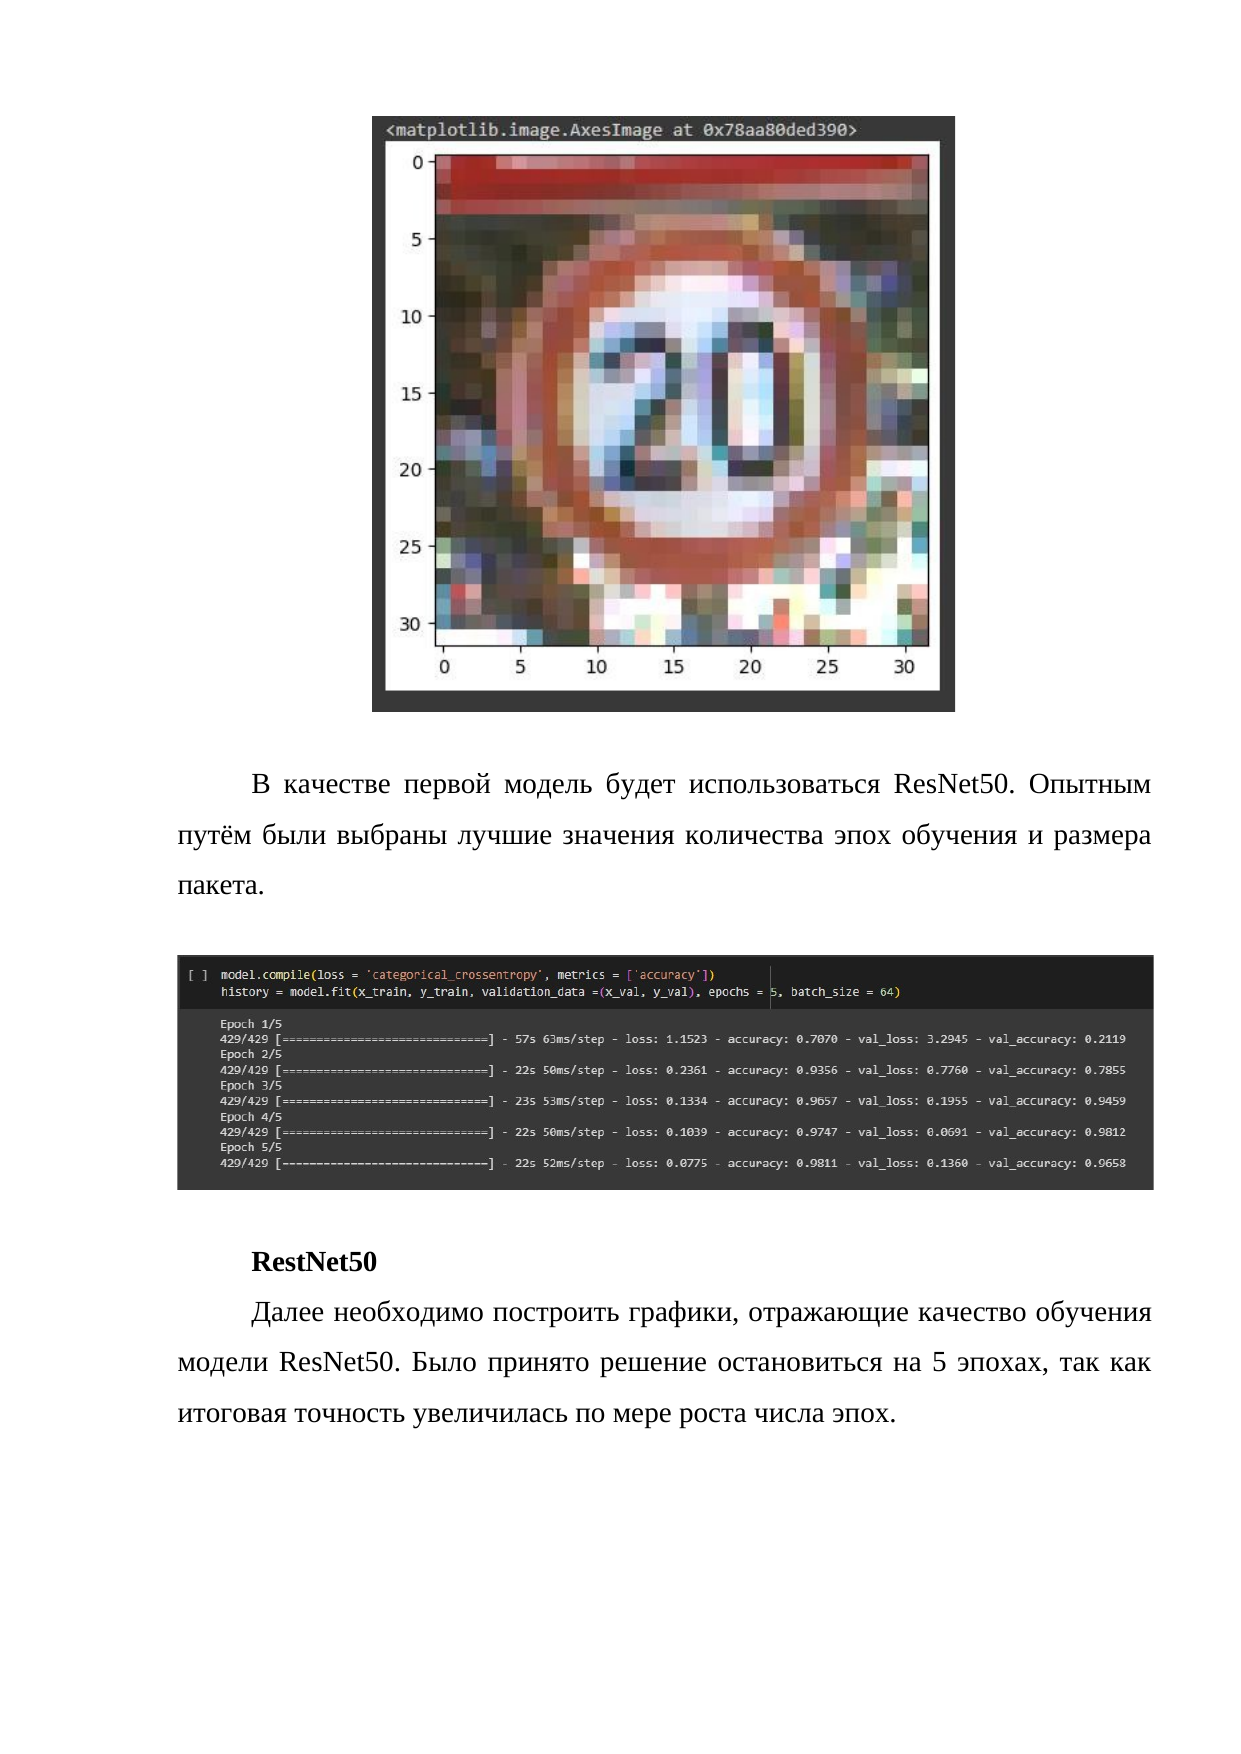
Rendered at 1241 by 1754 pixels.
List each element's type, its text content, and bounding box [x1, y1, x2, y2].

text Далее необходимо построить графики, отражающие качество обучения модели ResNet50. Было принято решение остановиться на 5 эпохах, так как итоговая точность увеличилась по мере роста числа эпох. [177, 1294, 1152, 1428]
subtitle RestNet50 [251, 1244, 1167, 1278]
picture [177, 955, 1154, 1190]
text В качестве первой модель будет использоваться ResNet50. Опытным путём были выбраны лучшие значения количества эпох обучения и размера пакета. [177, 767, 1152, 901]
picture [372, 116, 956, 712]
